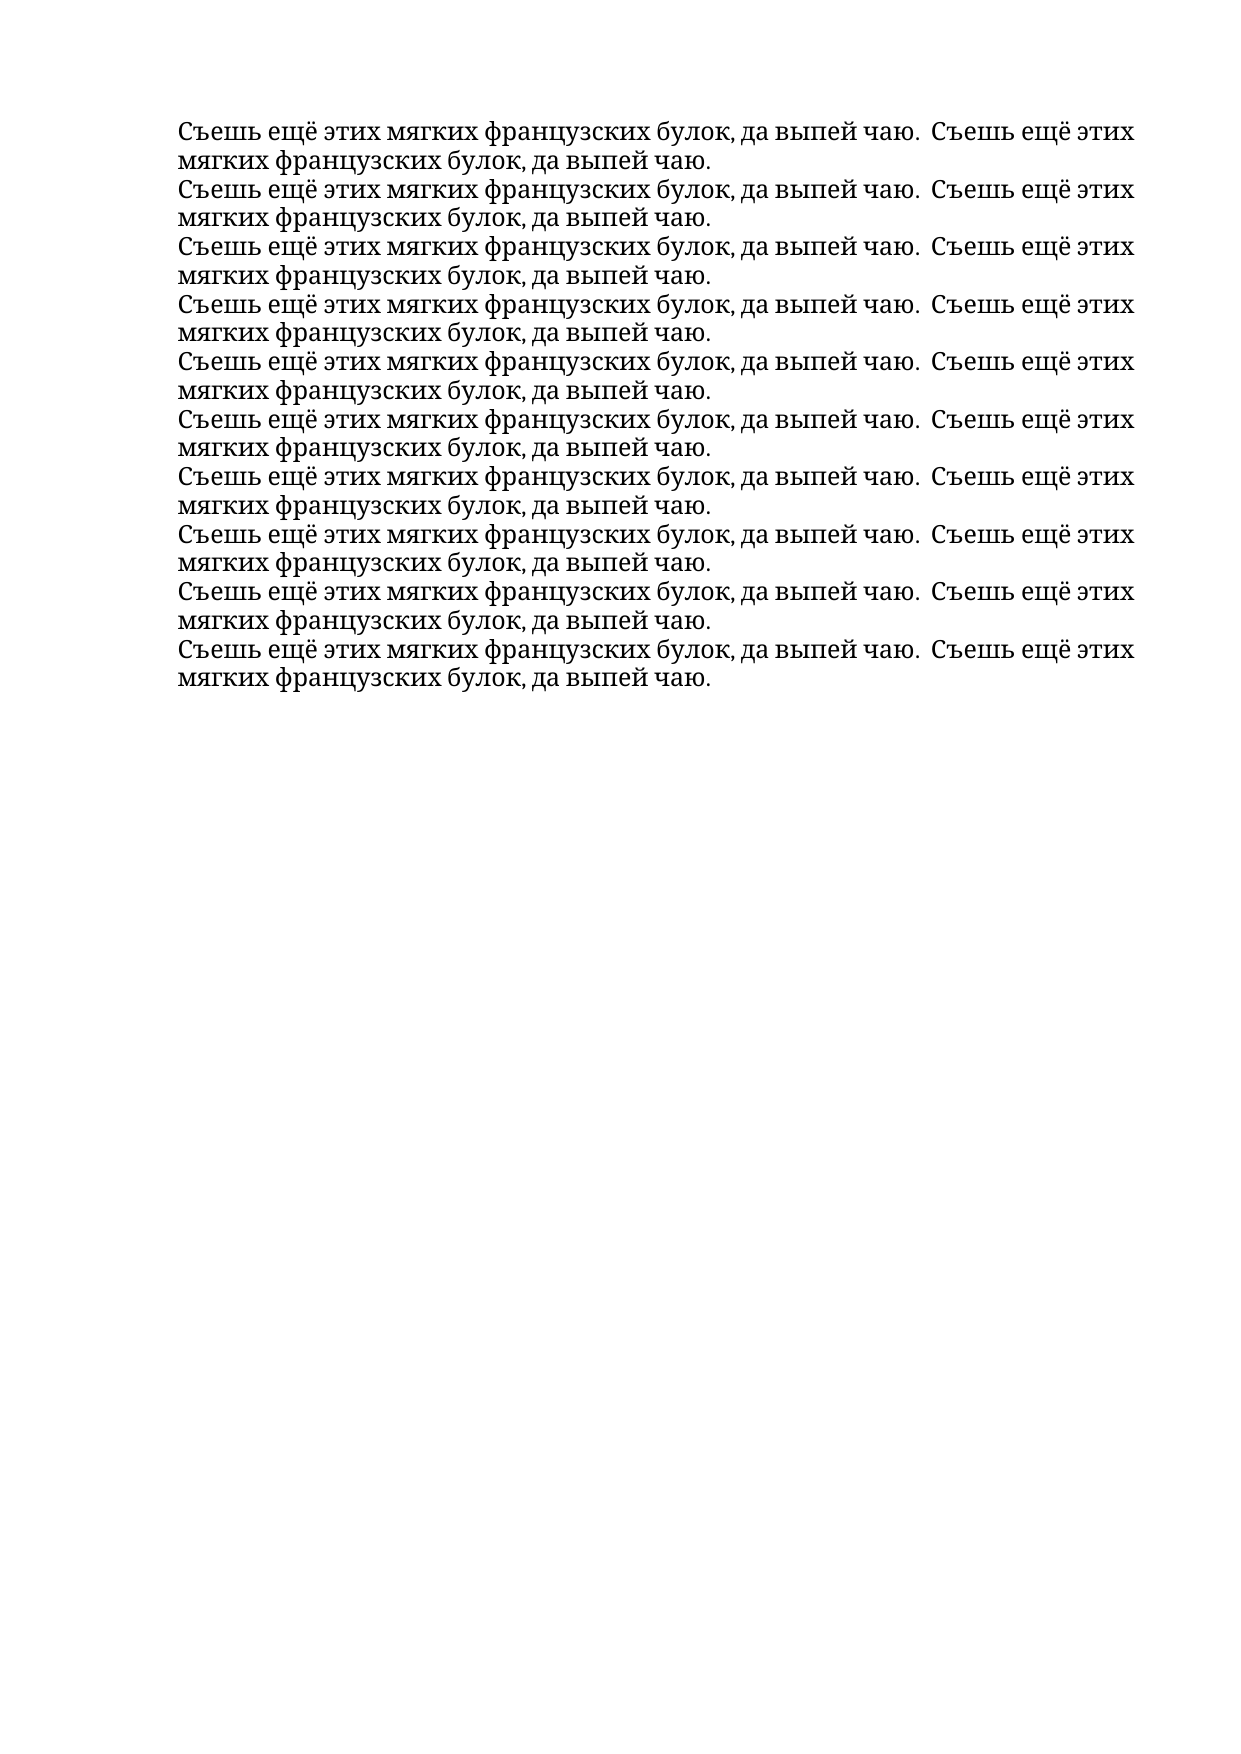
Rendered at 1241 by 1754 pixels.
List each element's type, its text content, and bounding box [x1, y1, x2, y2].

text Съешь ещё этих мягких французских булок, да выпей чаю. Съешь ещё этих мягких французских булок, да выпей чаю. [177, 521, 1152, 578]
text Съешь ещё этих мягких французских булок, да выпей чаю. Съешь ещё этих мягких французских булок, да выпей чаю. [177, 348, 1152, 406]
text Съешь ещё этих мягких французских булок, да выпей чаю. Съешь ещё этих мягких французских булок, да выпей чаю. [177, 118, 1152, 176]
text Съешь ещё этих мягких французских булок, да выпей чаю. Съешь ещё этих мягких французских булок, да выпей чаю. [177, 463, 1152, 521]
text Съешь ещё этих мягких французских булок, да выпей чаю. Съешь ещё этих мягких французских булок, да выпей чаю. [177, 406, 1152, 463]
text Съешь ещё этих мягких французских булок, да выпей чаю. Съешь ещё этих мягких французских булок, да выпей чаю. [177, 636, 1152, 693]
text Съешь ещё этих мягких французских булок, да выпей чаю. Съешь ещё этих мягких французских булок, да выпей чаю. [177, 176, 1152, 233]
text Съешь ещё этих мягких французских булок, да выпей чаю. Съешь ещё этих мягких французских булок, да выпей чаю. [177, 233, 1152, 291]
text Съешь ещё этих мягких французских булок, да выпей чаю. Съешь ещё этих мягких французских булок, да выпей чаю. [177, 291, 1152, 348]
text Съешь ещё этих мягких французских булок, да выпей чаю. Съешь ещё этих мягких французских булок, да выпей чаю. [177, 578, 1152, 636]
